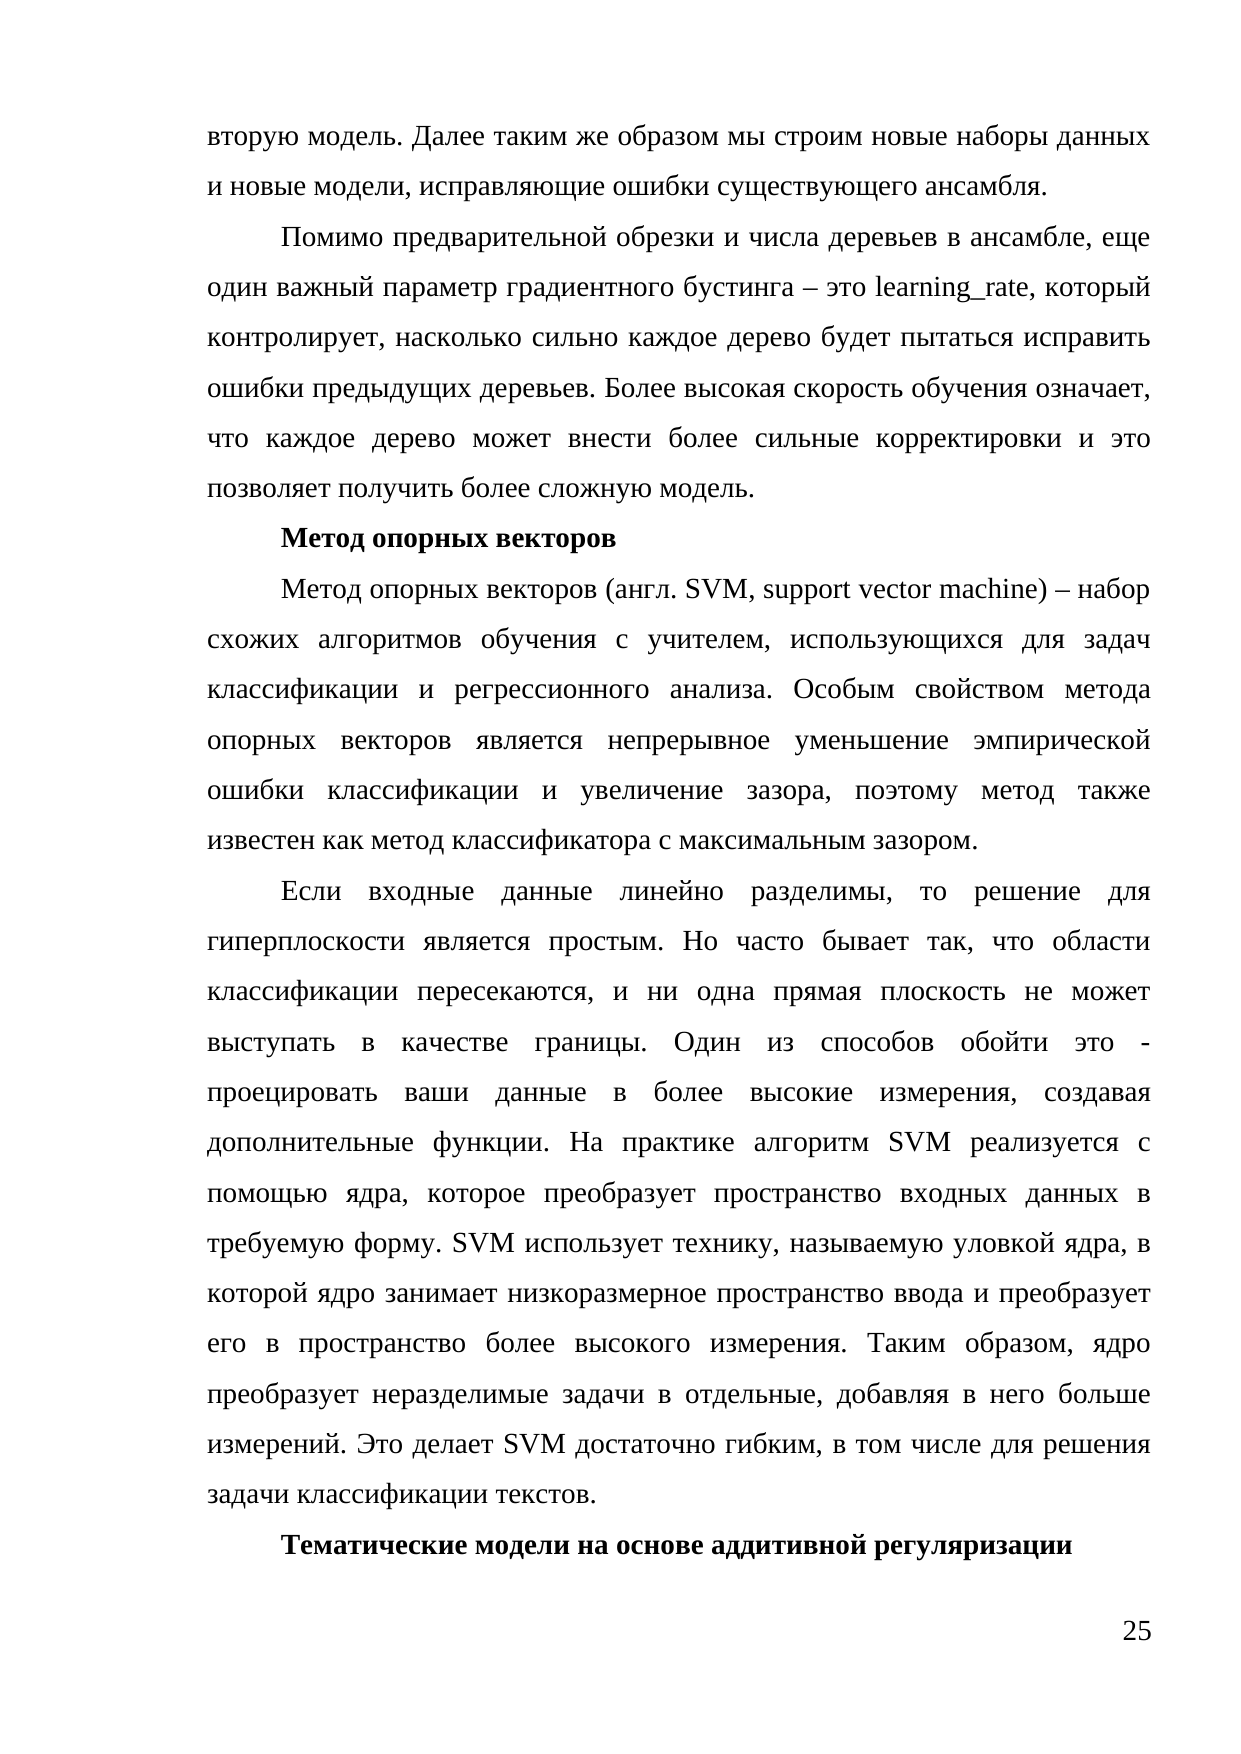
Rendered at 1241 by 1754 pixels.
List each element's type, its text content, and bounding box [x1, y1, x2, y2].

subtitle Тематические модели на основе аддитивной регуляризации [207, 1527, 1152, 1560]
text Помимо предварительной обрезки и числа деревьев в ансамбле, еще один важный параметр градиентного бустинга – это learning_rate, который контролирует, насколько сильно каждое дерево будет пытаться исправить ошибки предыдущих деревьев. Более высокая скорость обучения означает, что каждое дерево может внести более сильные корректировки и это позволяет получить более сложную модель. [207, 219, 1152, 504]
text Если входные данные линейно разделимы, то решение для гиперплоскости является простым. Но часто бывает так, что области классификации пересекаются, и ни одна прямая плоскость не может выступать в качестве границы. Один из способов обойти это - проецировать ваши данные в более высокие измерения, создавая дополнительные функции. На практике алгоритм SVM реализуется с помощью ядра, которое преобразует пространство входных данных в требуемую форму. SVM использует технику, называемую уловкой ядра, в которой ядро занимает низкоразмерное пространство ввода и преобразует его в пространство более высокого измерения. Таким образом, ядро преобразует неразделимые задачи в отдельные, добавляя в него больше измерений. Это делает SVM достаточно гибким, в том числе для решения задачи классификации текстов. [207, 873, 1152, 1510]
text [207, 118, 1152, 202]
text Метод опорных векторов (англ. SVM, support vector machine) – набор схожих алгоритмов обучения с учителем, использующихся для задач классификации и регрессионного анализа. Особым свойством метода опорных векторов является непрерывное уменьшение эмпирической ошибки классификации и увеличение зазора, поэтому метод также известен как метод классификатора с максимальным зазором. [207, 571, 1152, 856]
subtitle Метод опорных векторов [207, 521, 1152, 554]
